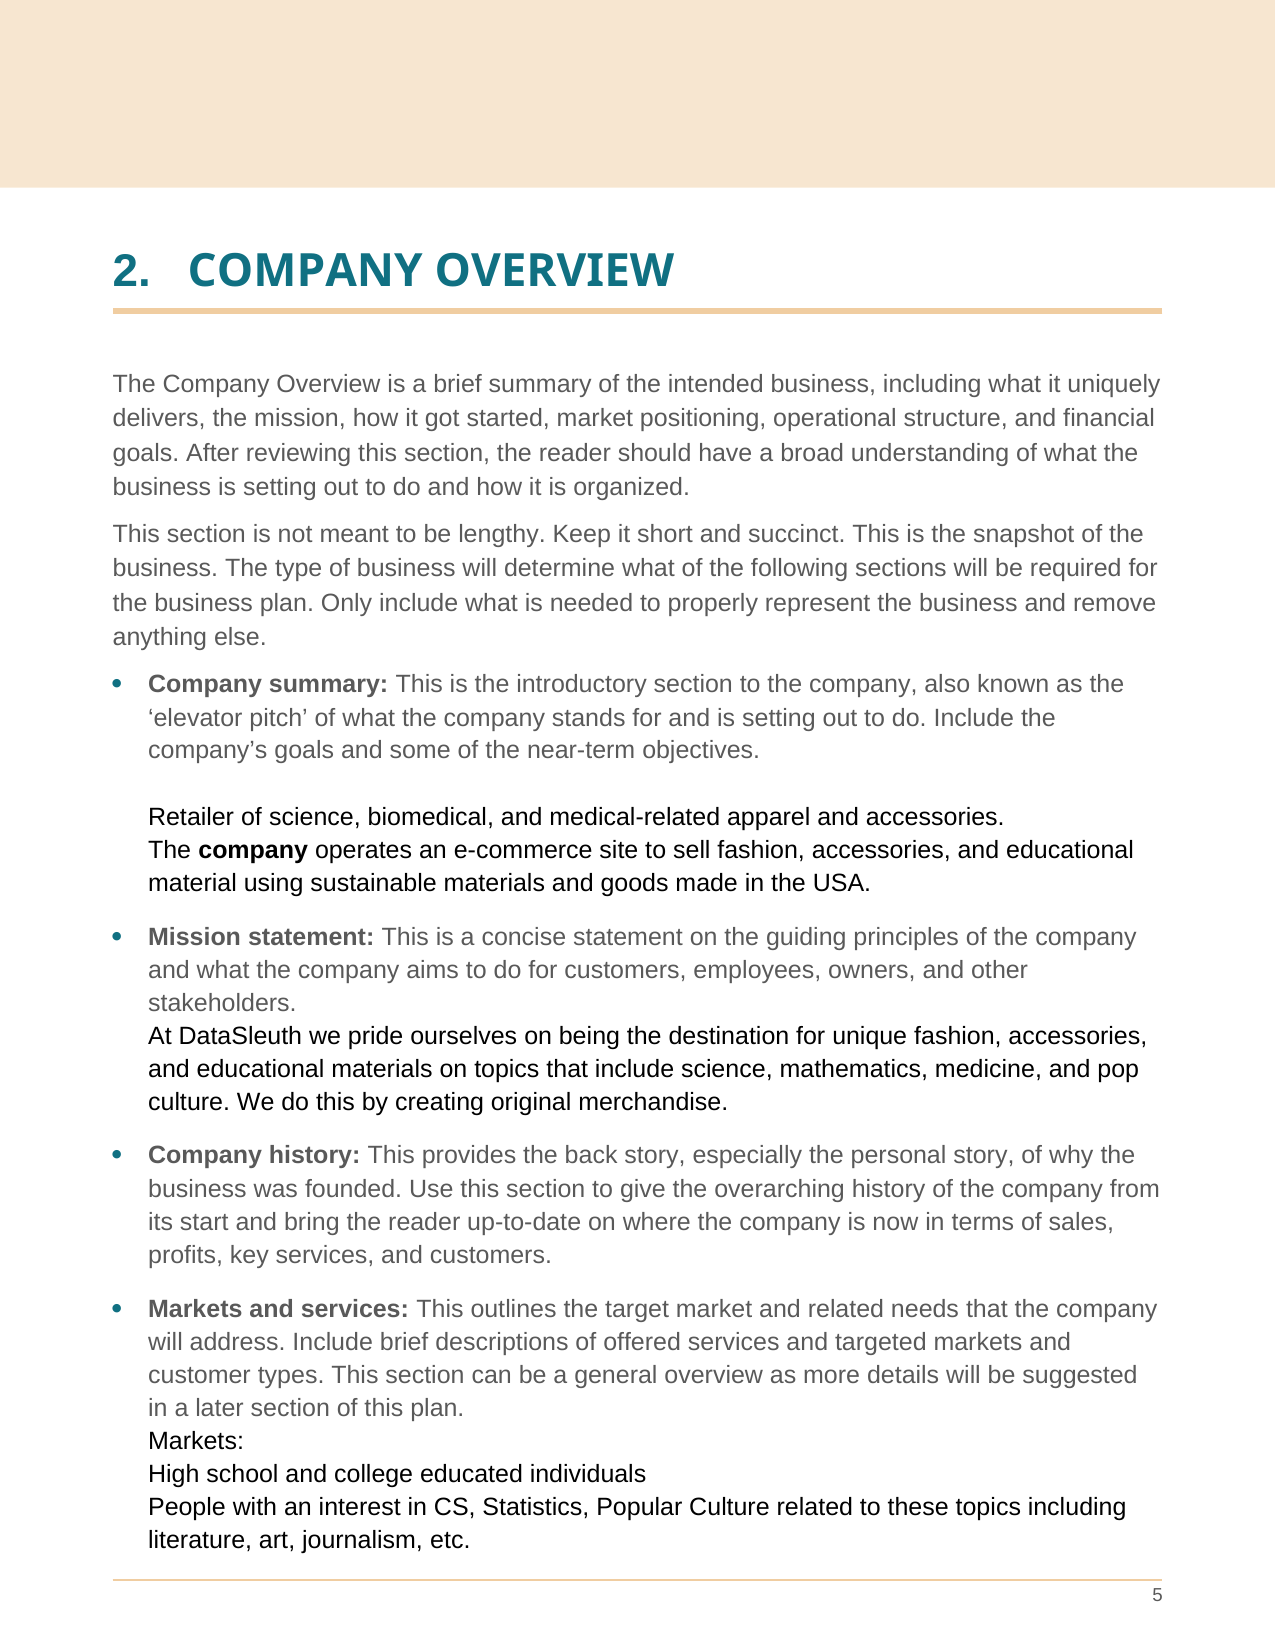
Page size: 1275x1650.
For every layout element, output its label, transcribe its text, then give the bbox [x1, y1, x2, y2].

list Retailer of science, biomedical, and medical-related apparel and accessories. The company operates an e-commerce site to sell fashion, accessories, and educational material using sustainable materials and goods made in the USA. [112, 669, 1162, 896]
list Markets: High school and college educated individuals People with an interest in CS, Statistics, Popular Culture related to these topics including literature, art, journalism, etc. [112, 1293, 1162, 1553]
list At DataSleuth we pride ourselves on being the destination for unique fashion, accessories, and educational materials on topics that include science, mathematics, medicine, and pop culture. We do this by creating original merchandise. [112, 921, 1162, 1115]
